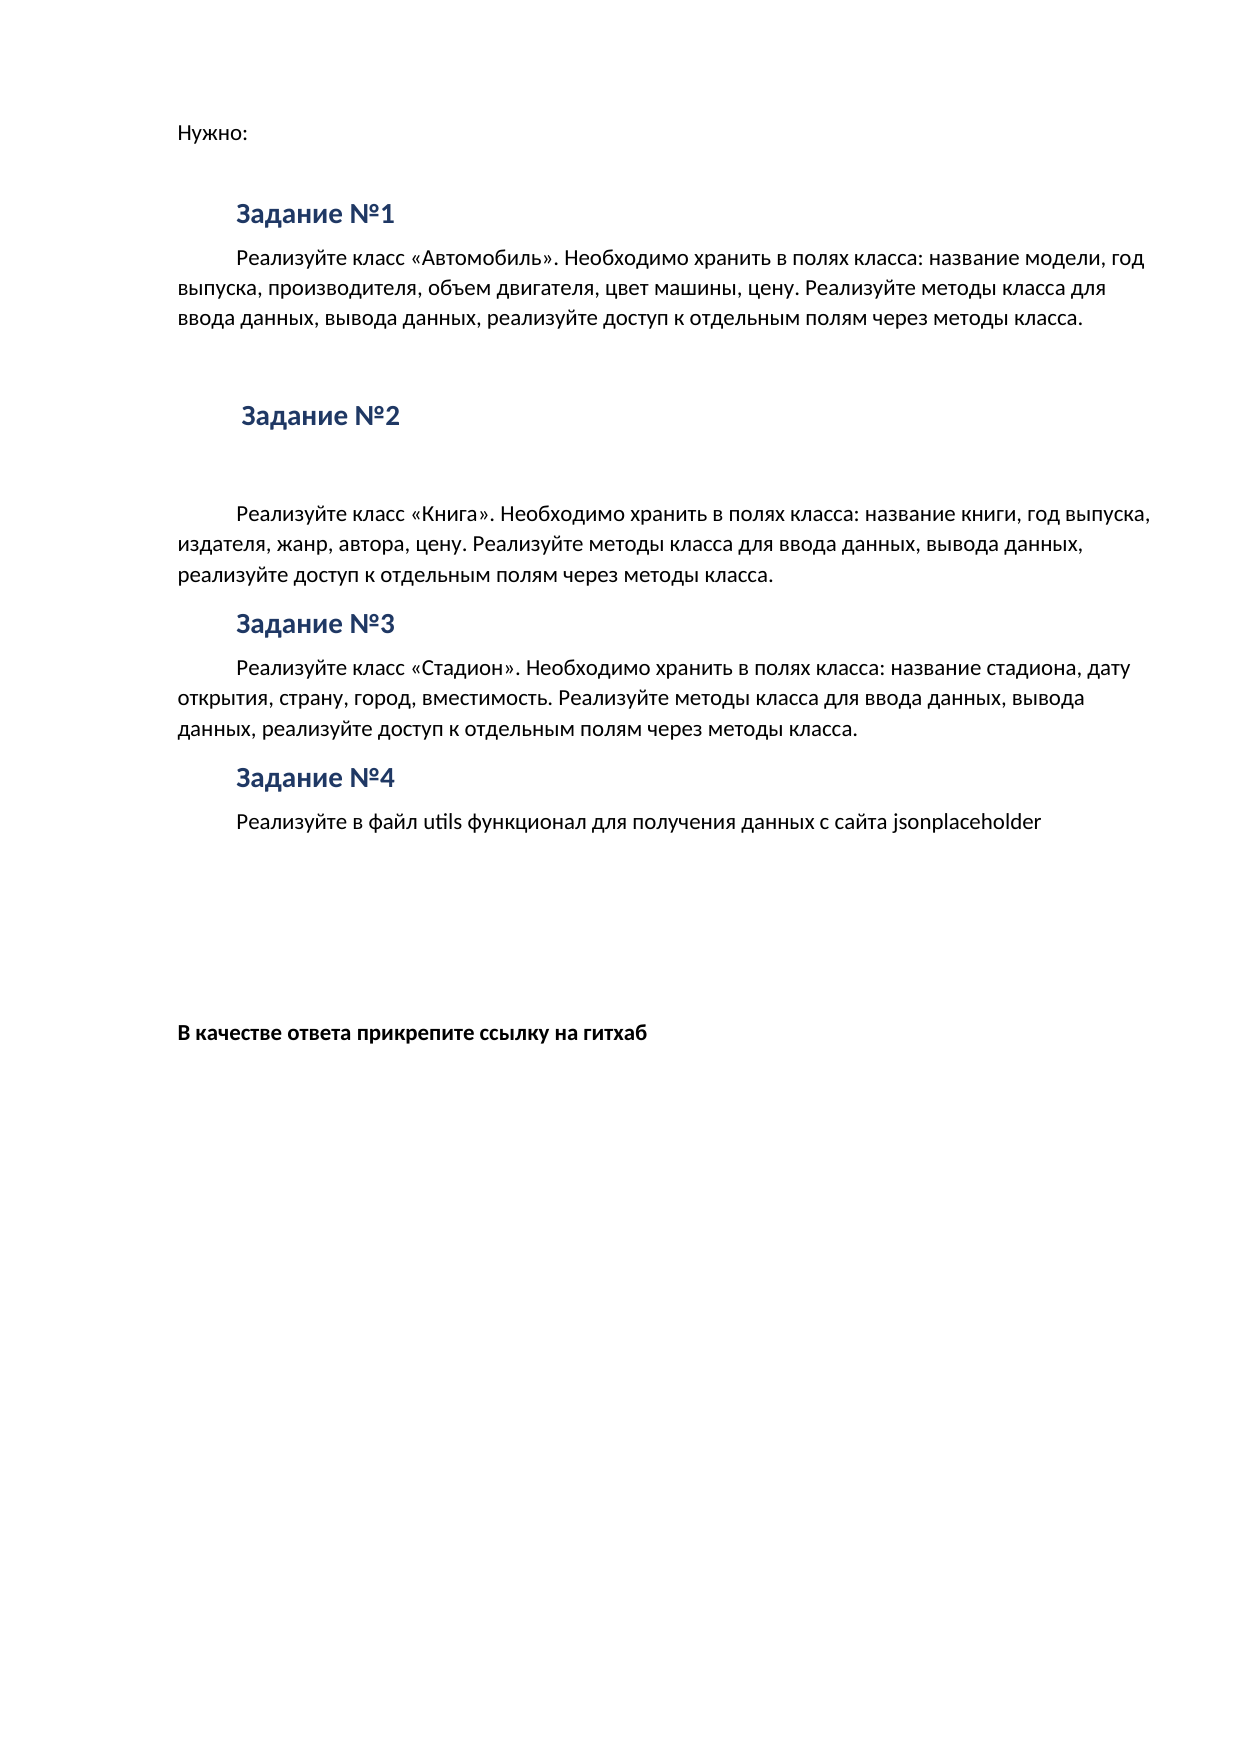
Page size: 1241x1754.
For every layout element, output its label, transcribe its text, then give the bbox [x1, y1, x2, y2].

text Задание №4 [177, 759, 1152, 795]
text Задание №3 [177, 605, 1152, 641]
text Реализуйте класс «Автомобиль». Необходимо хранить в полях класса: название модели, год выпуска, производителя, объем двигателя, цвет машины, цену. Реализуйте методы класса для ввода данных, вывода данных, реализуйте доступ к отдельным полям через методы класса. [177, 243, 1153, 332]
text Реализуйте класс «Книга». Необходимо хранить в полях класса: название книги, год выпуска, издателя, жанр, автора, цену. Реализуйте методы класса для ввода данных, вывода данных, реализуйте доступ к отдельным полям через методы класса. [177, 499, 1153, 588]
text Реализуйте в файл utils функционал для получения данных с сайта jsonplaceholder [177, 807, 1153, 835]
text В качестве ответа прикрепите ссылку на гитхаб [177, 1018, 1152, 1046]
text Задание №1 [177, 195, 1152, 231]
text Задание №2 [177, 397, 1153, 433]
text Реализуйте класс «Стадион». Необходимо хранить в полях класса: название стадиона, дату открытия, страну, город, вместимость. Реализуйте методы класса для ввода данных, вывода данных, реализуйте доступ к отдельным полям через методы класса. [177, 653, 1153, 742]
text Нужно: [177, 118, 1152, 176]
